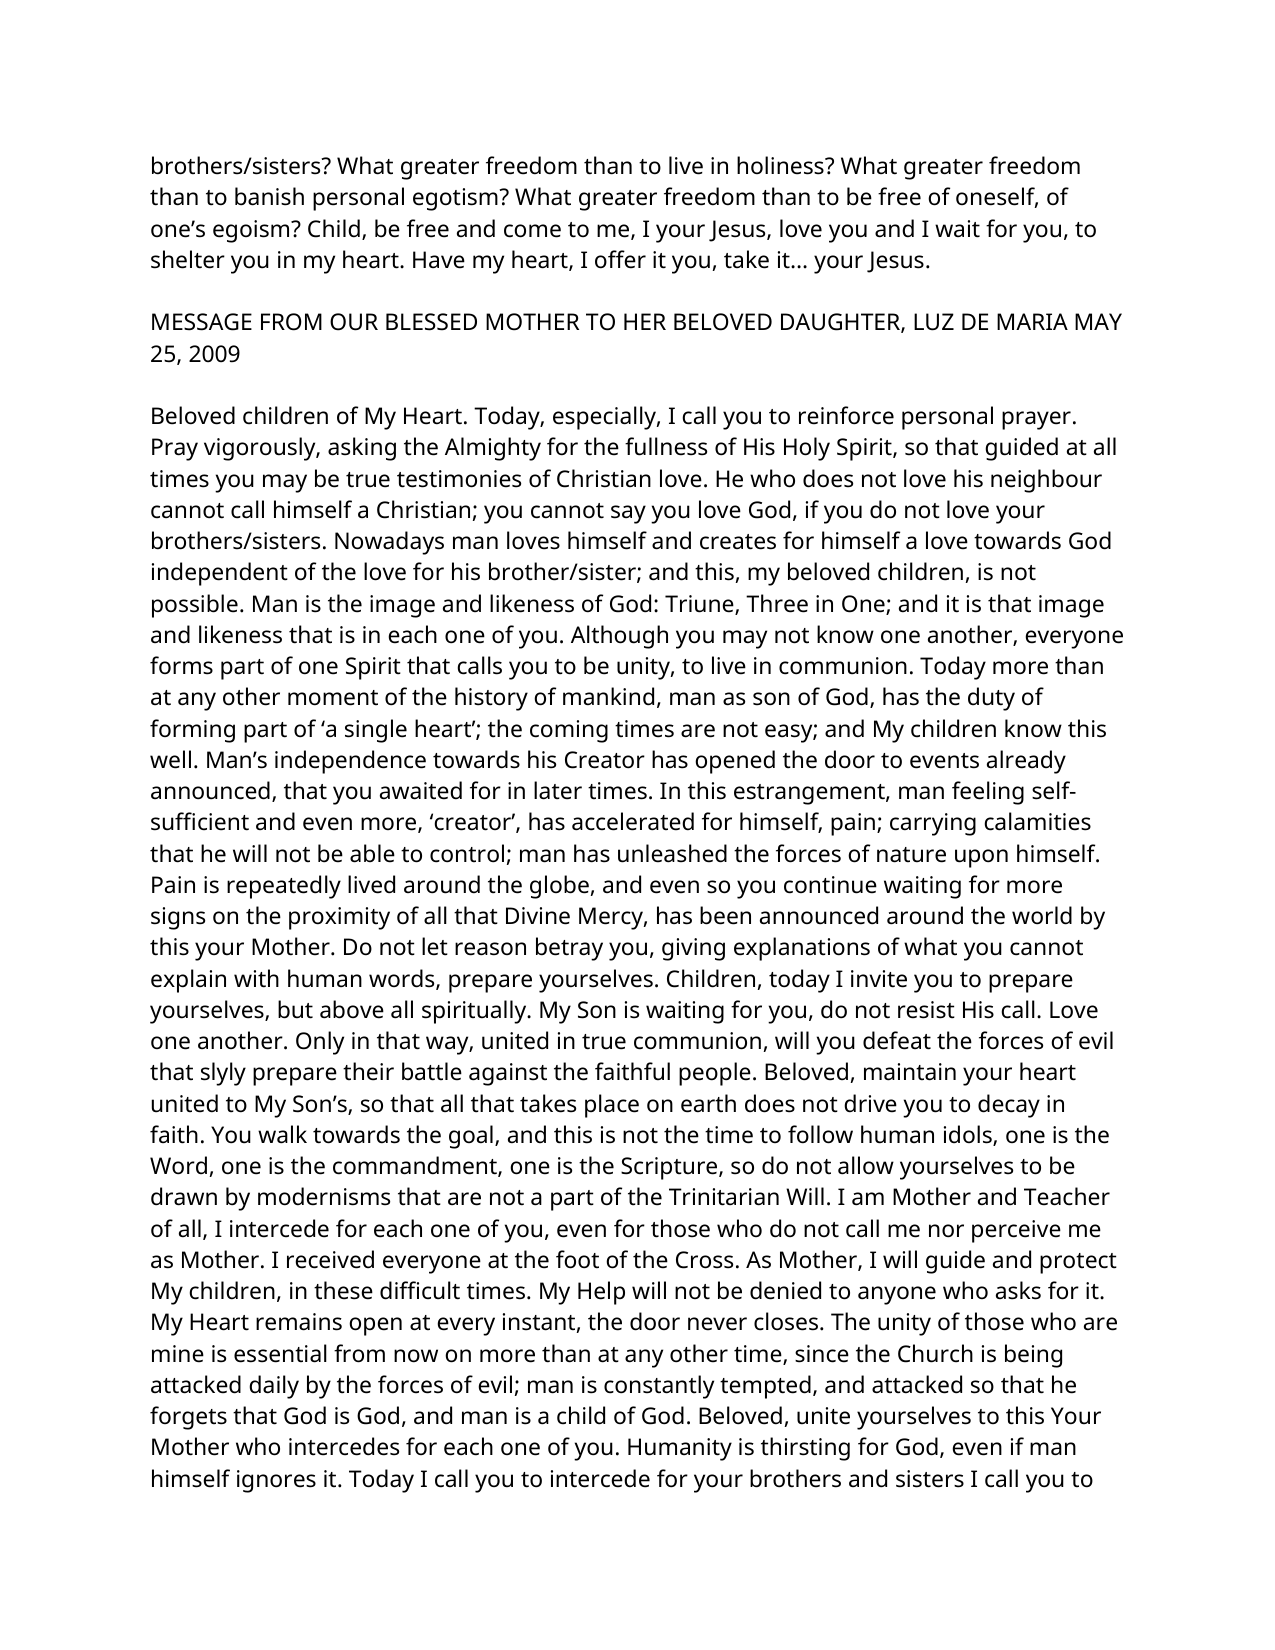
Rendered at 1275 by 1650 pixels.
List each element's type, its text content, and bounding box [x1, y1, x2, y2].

text MESSAGE FROM OUR BLESSED MOTHER TO HER BELOVED DAUGHTER, LUZ DE MARIA MAY 25, 2009 [150, 306, 1125, 369]
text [150, 150, 1125, 275]
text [150, 400, 1125, 1494]
